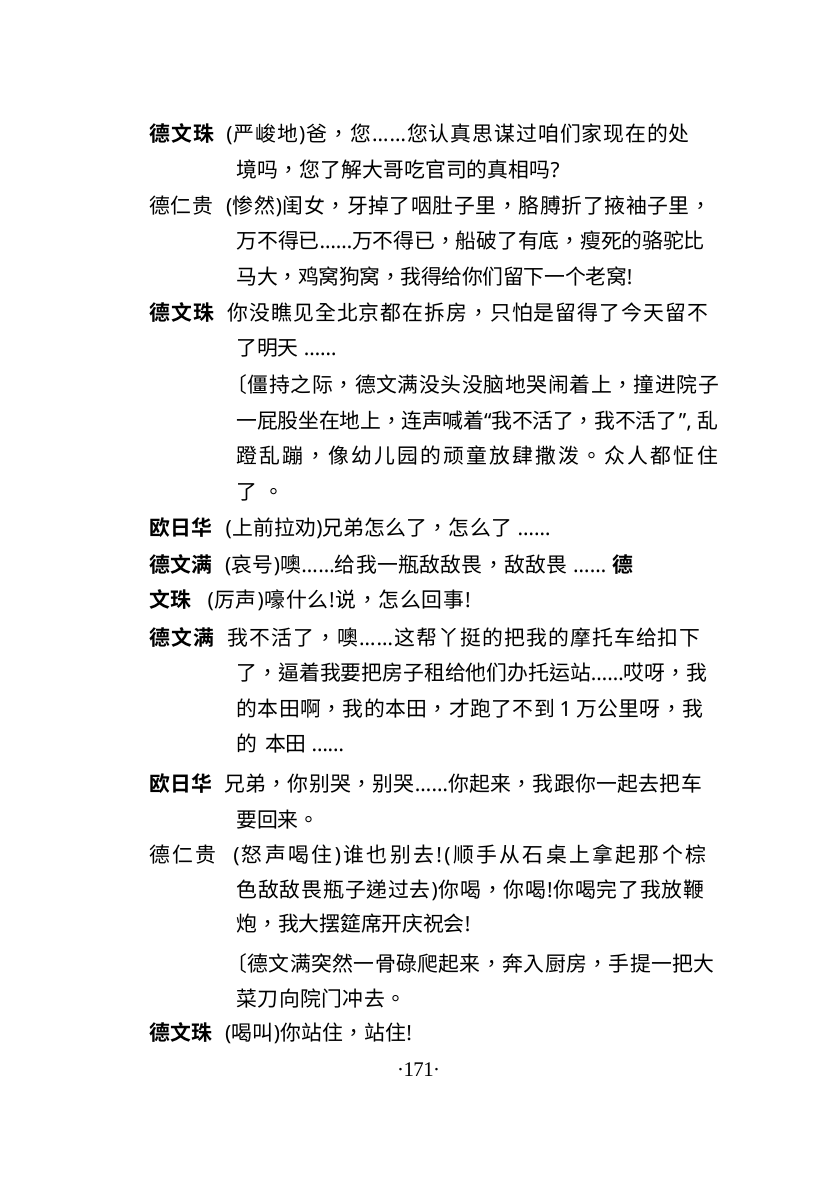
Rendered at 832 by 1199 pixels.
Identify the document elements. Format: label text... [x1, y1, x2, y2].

text 德文满 我不活了，噢……这帮丫挺的把我的摩托车给扣下 了，逼着我要把房子租给他们办托运站……哎呀，我 的本田啊，我的本田，才跑了不到1万公里呀，我的 本田 …… [149, 623, 717, 757]
text 〔僵持之际，德文满没头没脑地哭闹着上，撞进院子 一屁股坐在地上，连声喊着“我不活了，我不活了”, 乱蹬乱蹦，像幼儿园的顽童放肆撒泼。众人都怔住 了 。 [226, 370, 718, 505]
text 德仁贵 (怒声喝住)谁也别去!(顺手从石桌上拿起那个棕 色敌敌畏瓶子递过去)你喝，你喝!你喝完了我放鞭 炮，我大摆筵席开庆祝会! [149, 841, 717, 938]
text 德文珠 (喝叫)你站住，站住! [149, 1020, 725, 1046]
text 〔德文满突然一骨碌爬起来，奔入厨房，手提一把大 菜刀向院门冲去。 [226, 949, 715, 1012]
text 欧日华 (上前拉劝)兄弟怎么了，怎么了 …… [149, 514, 725, 540]
text 德文珠 你没瞧见全北京都在拆房，只怕是留得了今天留不 了明天 …… [149, 298, 715, 362]
text 德文珠 (严峻地)爸，您……您认真思谋过咱们家现在的处 境吗，您了解大哥吃官司的真相吗? [149, 119, 714, 183]
text 欧日华 兄弟，你别哭，别哭……你起来，我跟你一起去把车 要回来。 [149, 769, 717, 833]
text 德仁贵 (惨然)闺女，牙掉了咽肚子里，胳膊折了掖袖子里， 万不得已……万不得已，船破了有底，瘦死的骆驼比 马大，鸡窝狗窝，我得给你们留下一个老窝! [149, 191, 725, 290]
text 德文满 (哀号)噢……给我一瓶敌敌畏，敌敌畏 …… 德文珠 (厉声)嚎什么!说，怎么回事! [149, 551, 636, 614]
